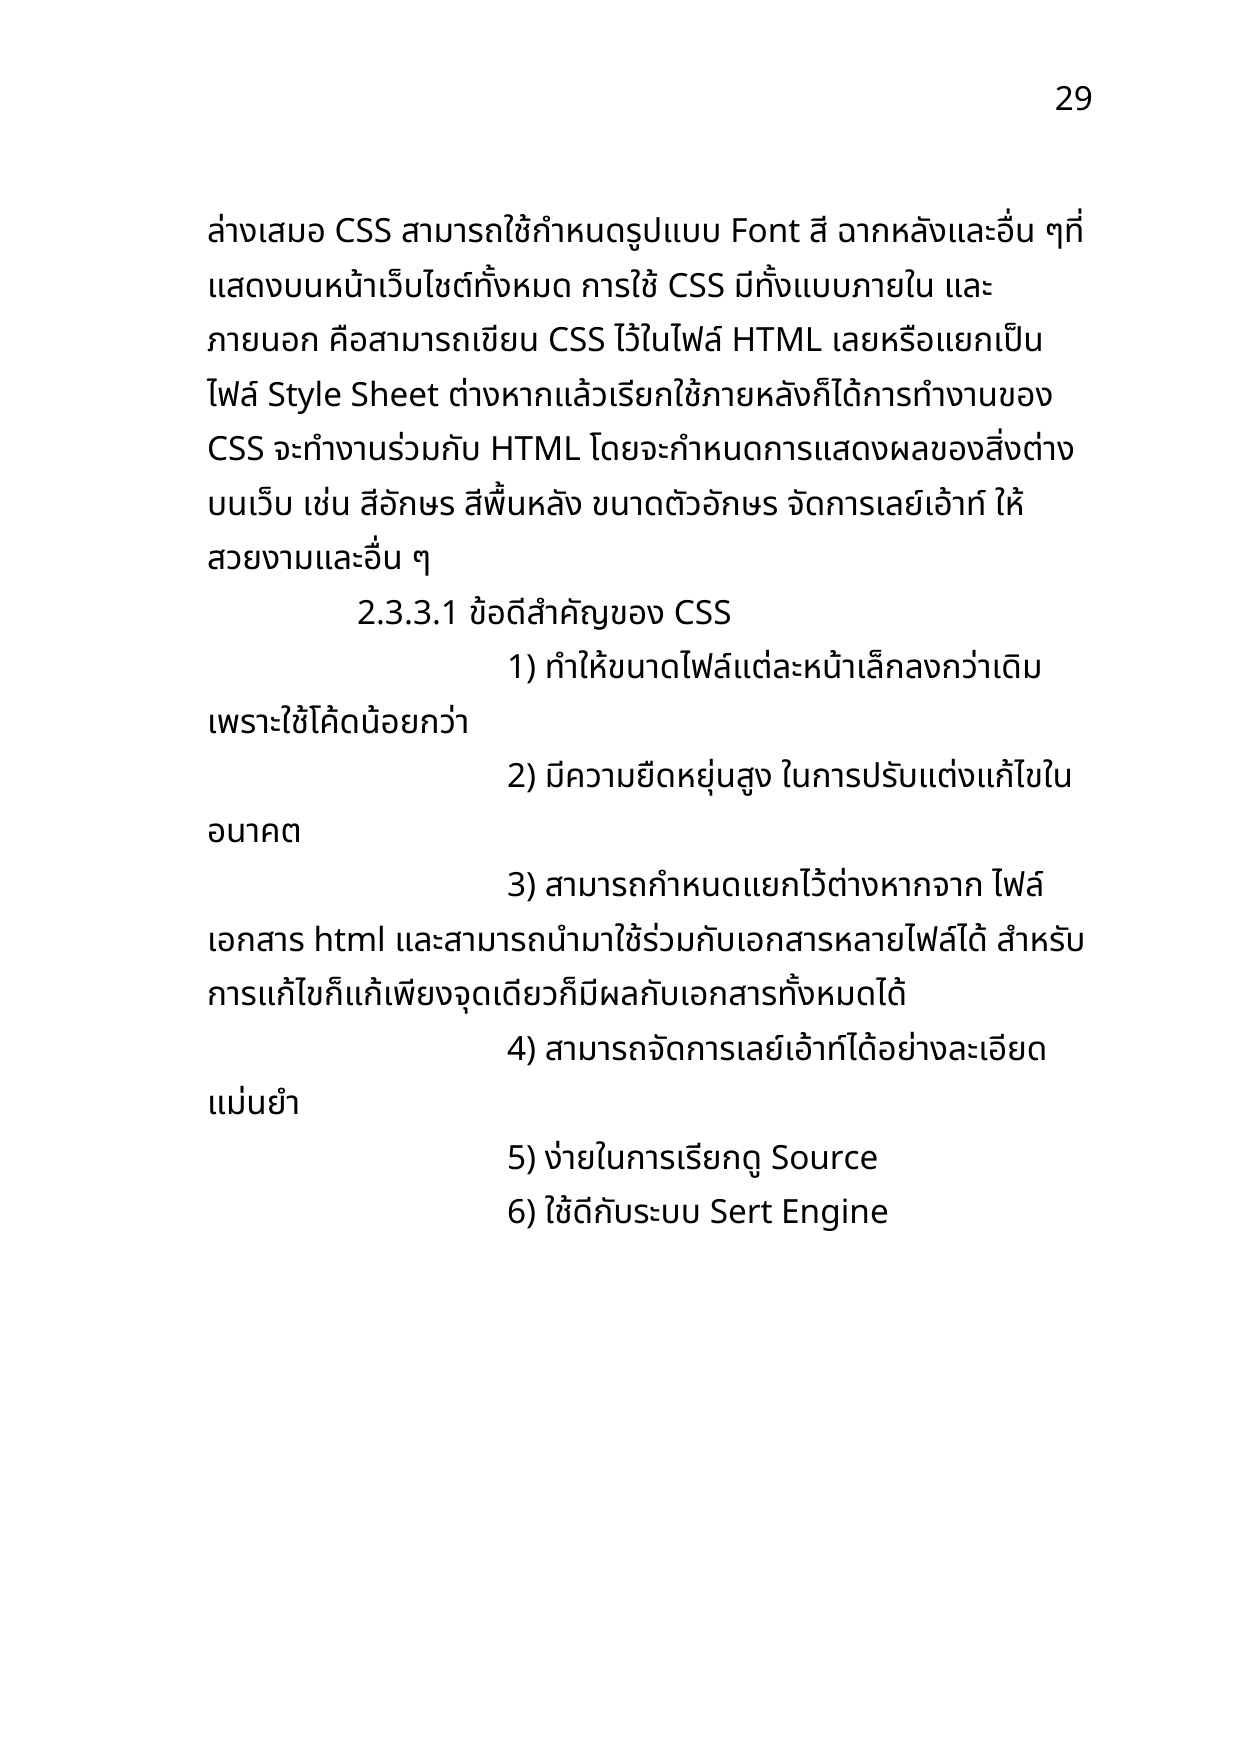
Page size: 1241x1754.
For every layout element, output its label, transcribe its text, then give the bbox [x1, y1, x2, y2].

text 1) ทำให้ขนาดไฟล์แต่ละหน้าเล็กลงกว่าเดิม เพราะใช้โค้ดน้อยกว่า [207, 643, 1092, 748]
text 2) มีความยืดหยุ่นสูง ในการปรับแต่งแก้ไขในอนาคต [207, 752, 1092, 857]
text 4) สามารถจัดการเลย์เอ้าท์ได้อย่างละเอียด แม่นยำ [207, 1024, 1092, 1129]
text 6) ใช้ดีกับระบบ Sert Engine [207, 1188, 1092, 1239]
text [207, 207, 1092, 584]
text 2.3.3.1 ข้อดีสำคัญของ CSS [207, 588, 1092, 639]
text 3) สามารถกำหนดแยกไว้ต่างหากจาก ไฟล์เอกสาร html และสามารถนำมาใช้ร่วมกับเอกสารหลายไฟล์ได้ สำหรับการแก้ไขก็แก้เพียงจุดเดียวก็มีผลกับเอกสารทั้งหมดได้ [207, 861, 1092, 1021]
text 5) ง่ายในการเรียกดู Source [207, 1133, 1092, 1184]
